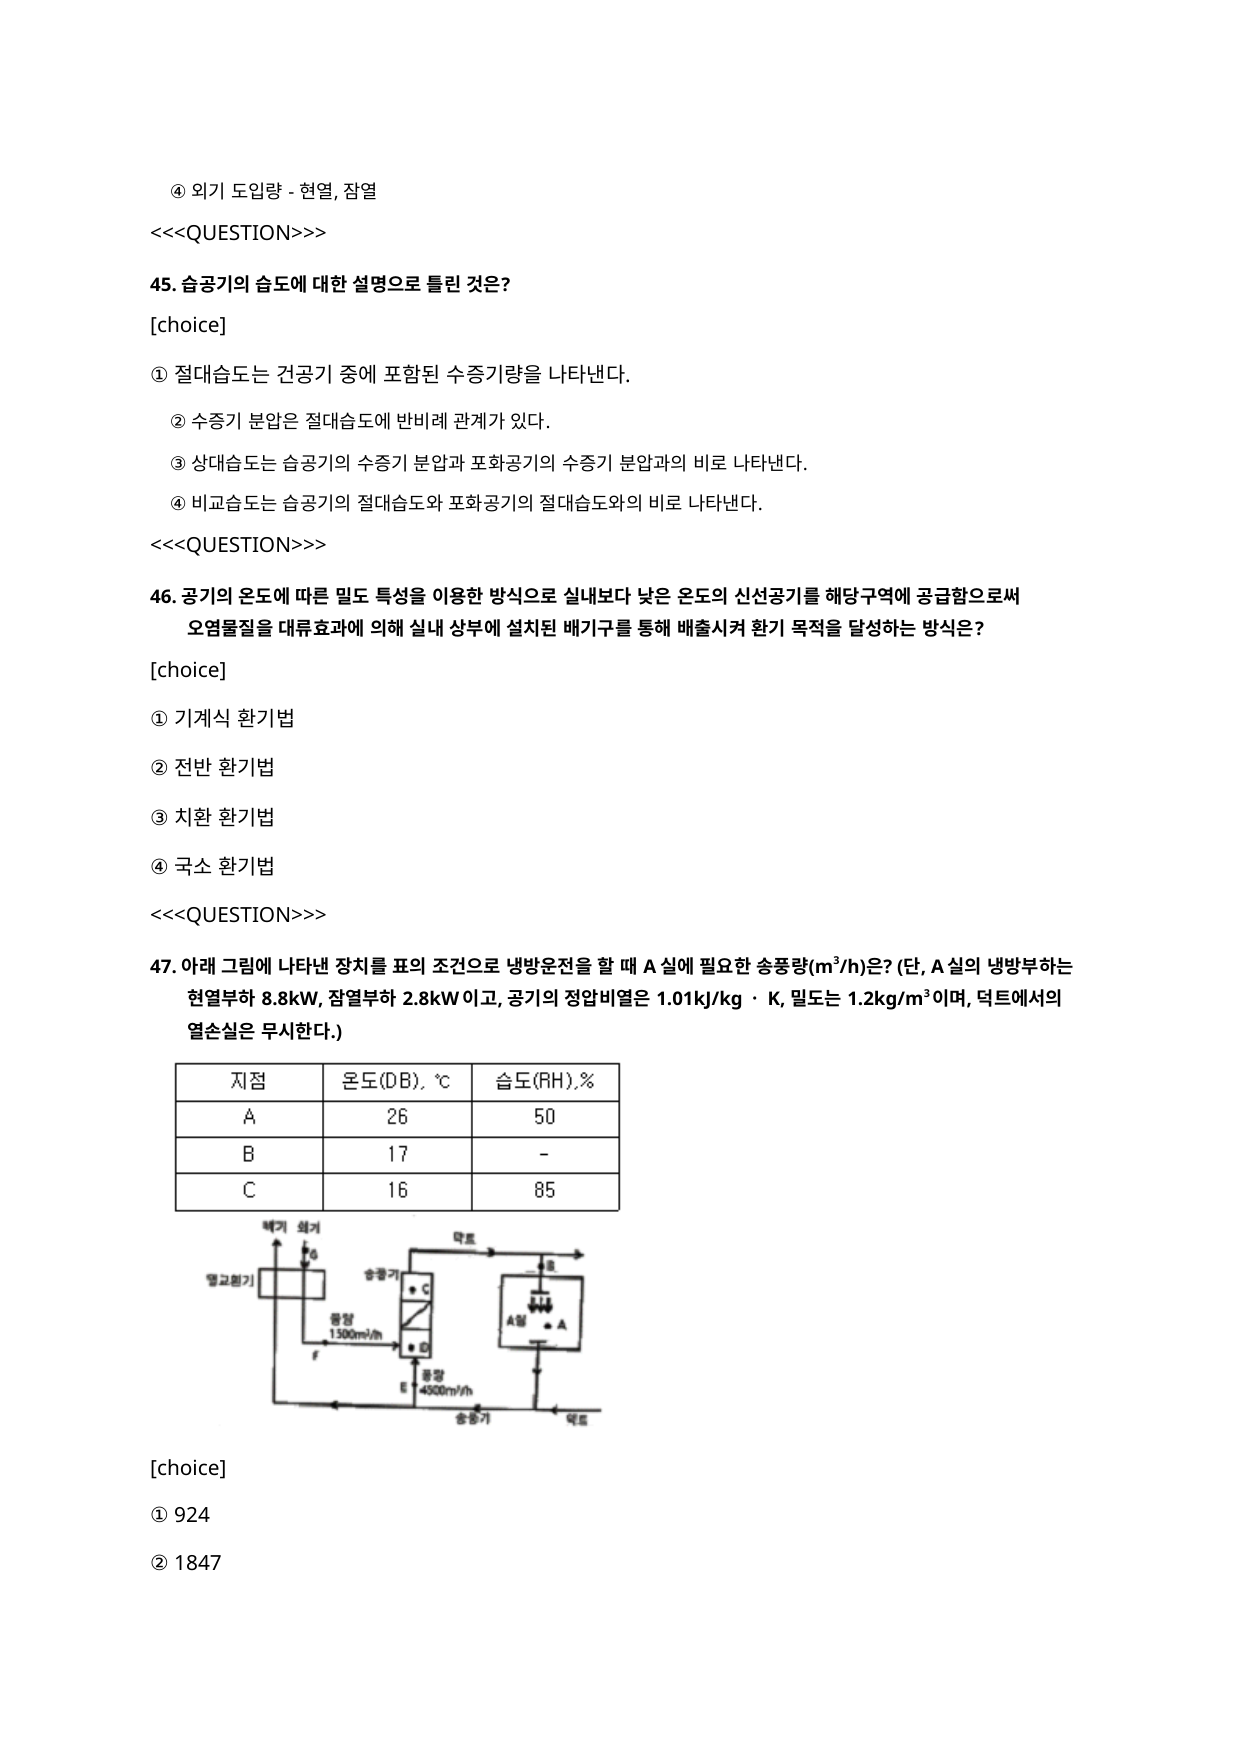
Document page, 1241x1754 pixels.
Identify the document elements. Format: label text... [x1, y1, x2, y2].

text [choice] [150, 655, 1090, 683]
text 46. 공기의 온도에 따른 밀도 특성을 이용한 방식으로 실내보다 낮은 온도의 신선공기를 해당구역에 공급함으로써 오염물질을 대류효과에 의해 실내 상부에 설치된 배기구를 통해 배출시켜 환기 목적을 달성하는 방식은? [150, 581, 1090, 641]
text [choice] [150, 311, 1090, 339]
text <<<QUESTION>>> [150, 900, 1090, 928]
text ① 절대습도는 건공기 중에 포함된 수증기량을 나타낸다. [150, 358, 1090, 388]
text <<<QUESTION>>> [150, 530, 1090, 558]
picture [169, 1057, 625, 1434]
text ② 전반 환기법 [150, 752, 1090, 782]
text ③ 치환 환기법 [150, 801, 1090, 831]
text ② 수증기 분압은 절대습도에 반비례 관계가 있다. [150, 407, 1090, 434]
text ④ 외기 도입량 - 현열, 잠열 [150, 177, 1090, 204]
text 47. 아래 그림에 나타낸 장치를 표의 조건으로 냉방운전을 할 때 A실에 필요한 송풍량(m3/h)은? (단, A실의 냉방부하는 현열부하 8.8kW, 잠열부하 2.8kW이고, 공기의 정압비열은 1.01kJ/kgㆍK, 밀도는 1.2kg/m3이며, 덕트에서의 열손실은 무시한다.) [150, 951, 1090, 1044]
text ④ 국소 환기법 [150, 850, 1090, 881]
text 45. 습공기의 습도에 대한 설명으로 틀린 것은? [150, 269, 1090, 297]
text ② 1847 [150, 1548, 1090, 1576]
text ① 924 [150, 1501, 1090, 1529]
text ③ 상대습도는 습공기의 수증기 분압과 포화공기의 수증기 분압과의 비로 나타낸다. [150, 448, 1090, 475]
text [choice] [150, 1453, 1090, 1482]
text ④ 비교습도는 습공기의 절대습도와 포화공기의 절대습도와의 비로 나타낸다. [150, 489, 1090, 516]
text ① 기계식 환기법 [150, 702, 1090, 733]
text <<<QUESTION>>> [150, 218, 1090, 247]
